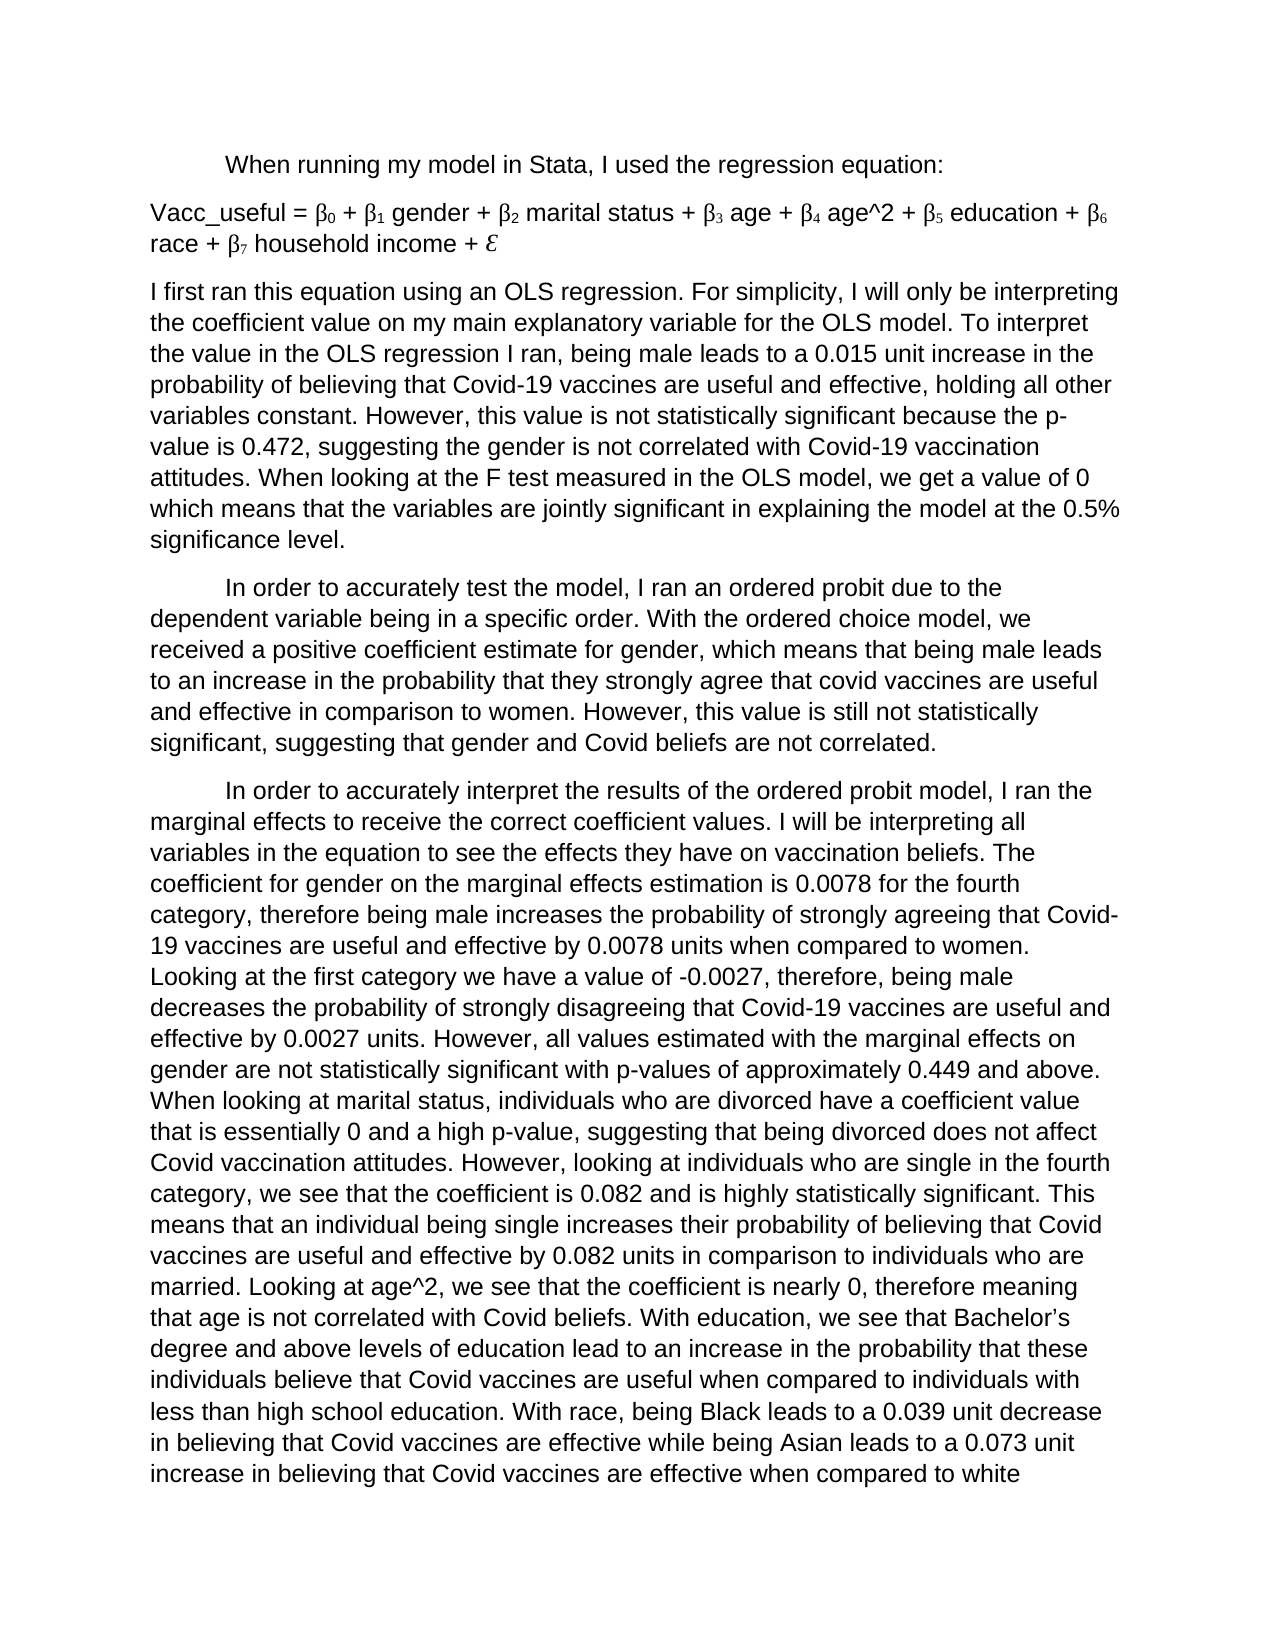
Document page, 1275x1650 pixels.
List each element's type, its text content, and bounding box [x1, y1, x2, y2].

text I first ran this equation using an OLS regression. For simplicity, I will only be interpreting the coefficient value on my main explanatory variable for the OLS model. To interpret the value in the OLS regression I ran, being male leads to a 0.015 unit increase in the probability of believing that Covid-19 vaccines are useful and effective, holding all other variables constant. However, this value is not statistically significant because the p-value is 0.472, suggesting the gender is not correlated with Covid-19 vaccination attitudes. When looking at the F test measured in the OLS model, we get a value of 0 which means that the variables are jointly significant in explaining the model at the 0.5% significance level. [150, 277, 1125, 554]
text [150, 776, 1125, 1487]
text In order to accurately test the model, I ran an ordered probit due to the dependent variable being in a specific order. With the ordered choice model, we received a positive coefficient estimate for gender, which means that being male leads to an increase in the probability that they strongly agree that covid vaccines are useful and effective in comparison to women. However, this value is still not statistically significant, suggesting that gender and Covid beliefs are not correlated. [150, 573, 1125, 757]
text When running my model in Stata, I used the regression equation: [150, 150, 1125, 179]
text Vacc_useful = β0 + β1 gender + β2 marital status + β3 age + β4 age^2 + β5 education + β6 race + β7 household income + [150, 198, 1125, 258]
